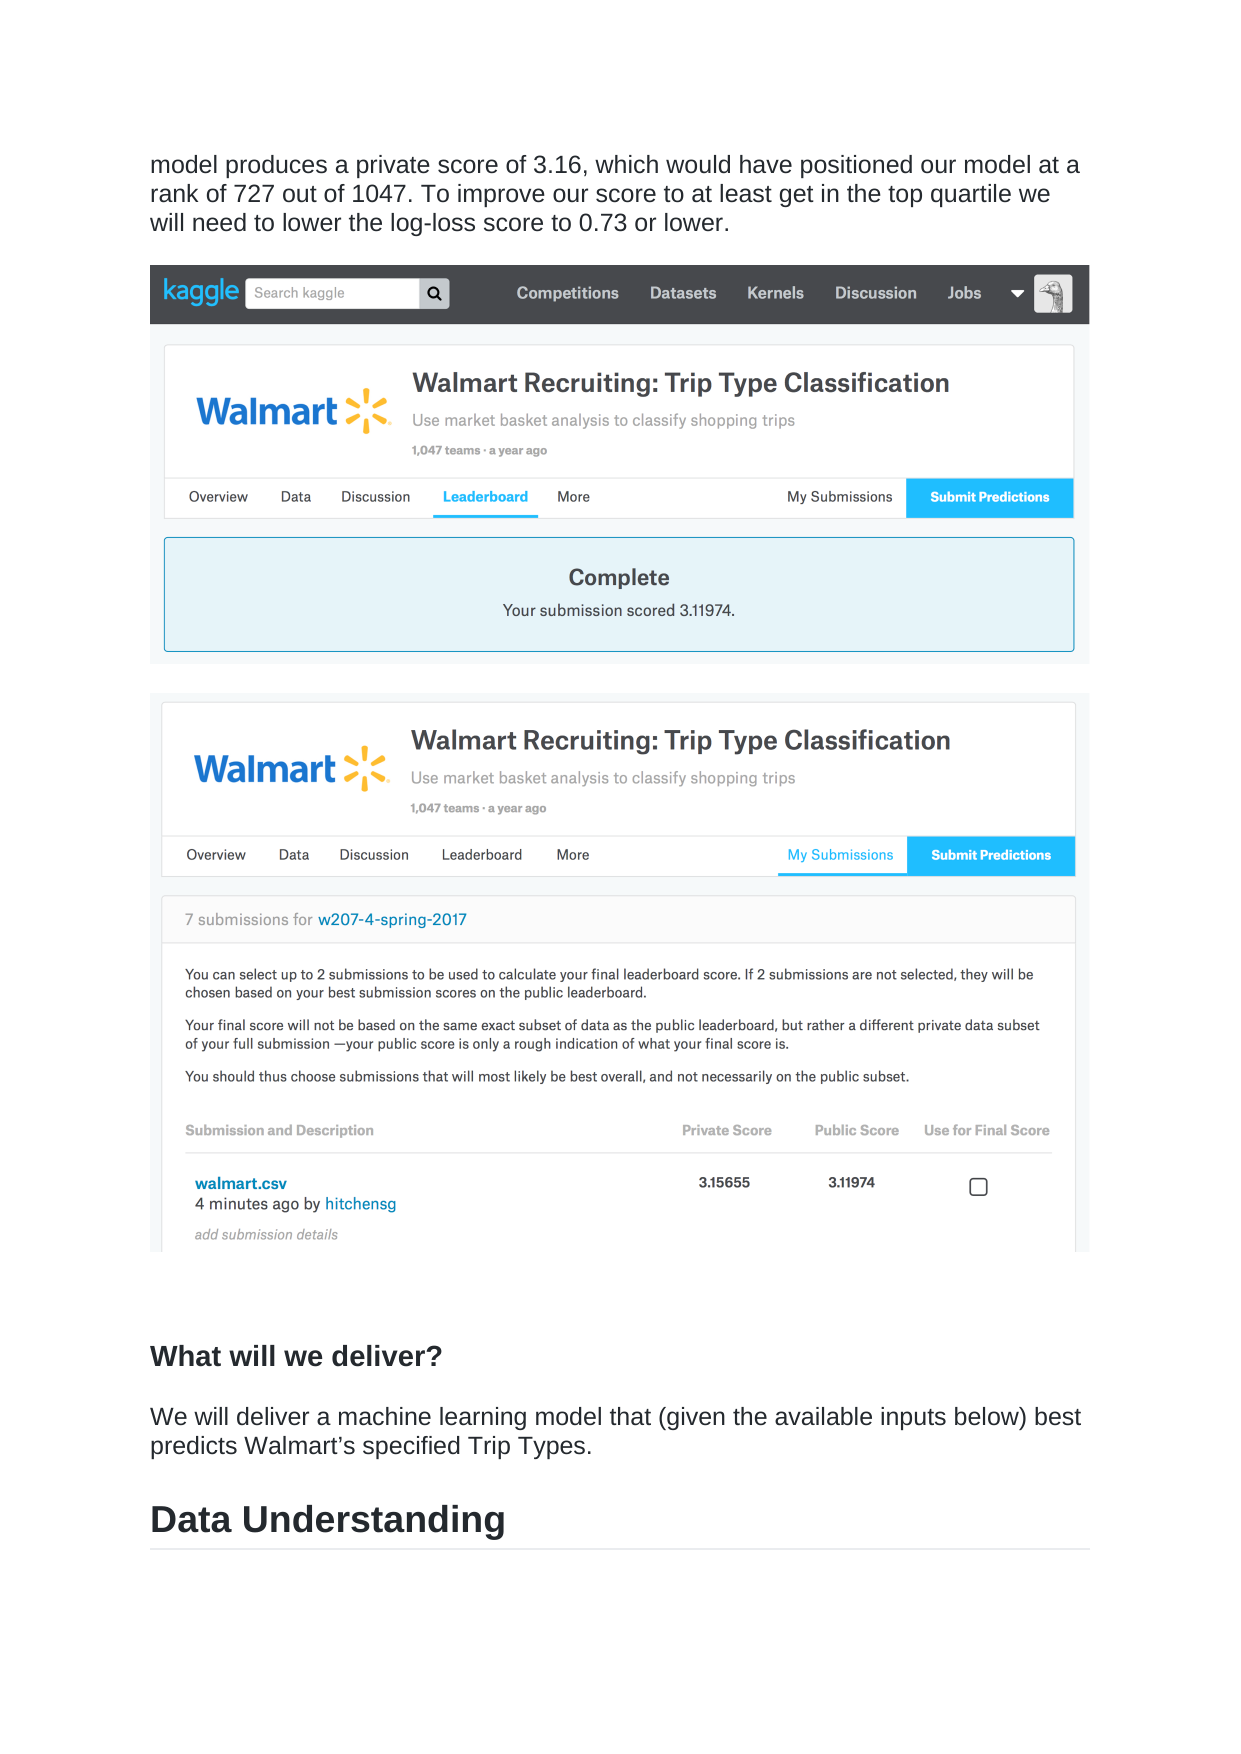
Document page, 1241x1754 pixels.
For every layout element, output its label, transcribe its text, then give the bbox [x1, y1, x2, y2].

picture [150, 265, 1090, 664]
text Data Understanding [150, 1497, 1090, 1548]
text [150, 150, 1090, 236]
text What will we deliver? [150, 1339, 1090, 1373]
text We will deliver a machine learning model that (given the available inputs below) best predicts Walmart’s specified Trip Types. [150, 1402, 1090, 1459]
picture [150, 693, 1090, 1252]
